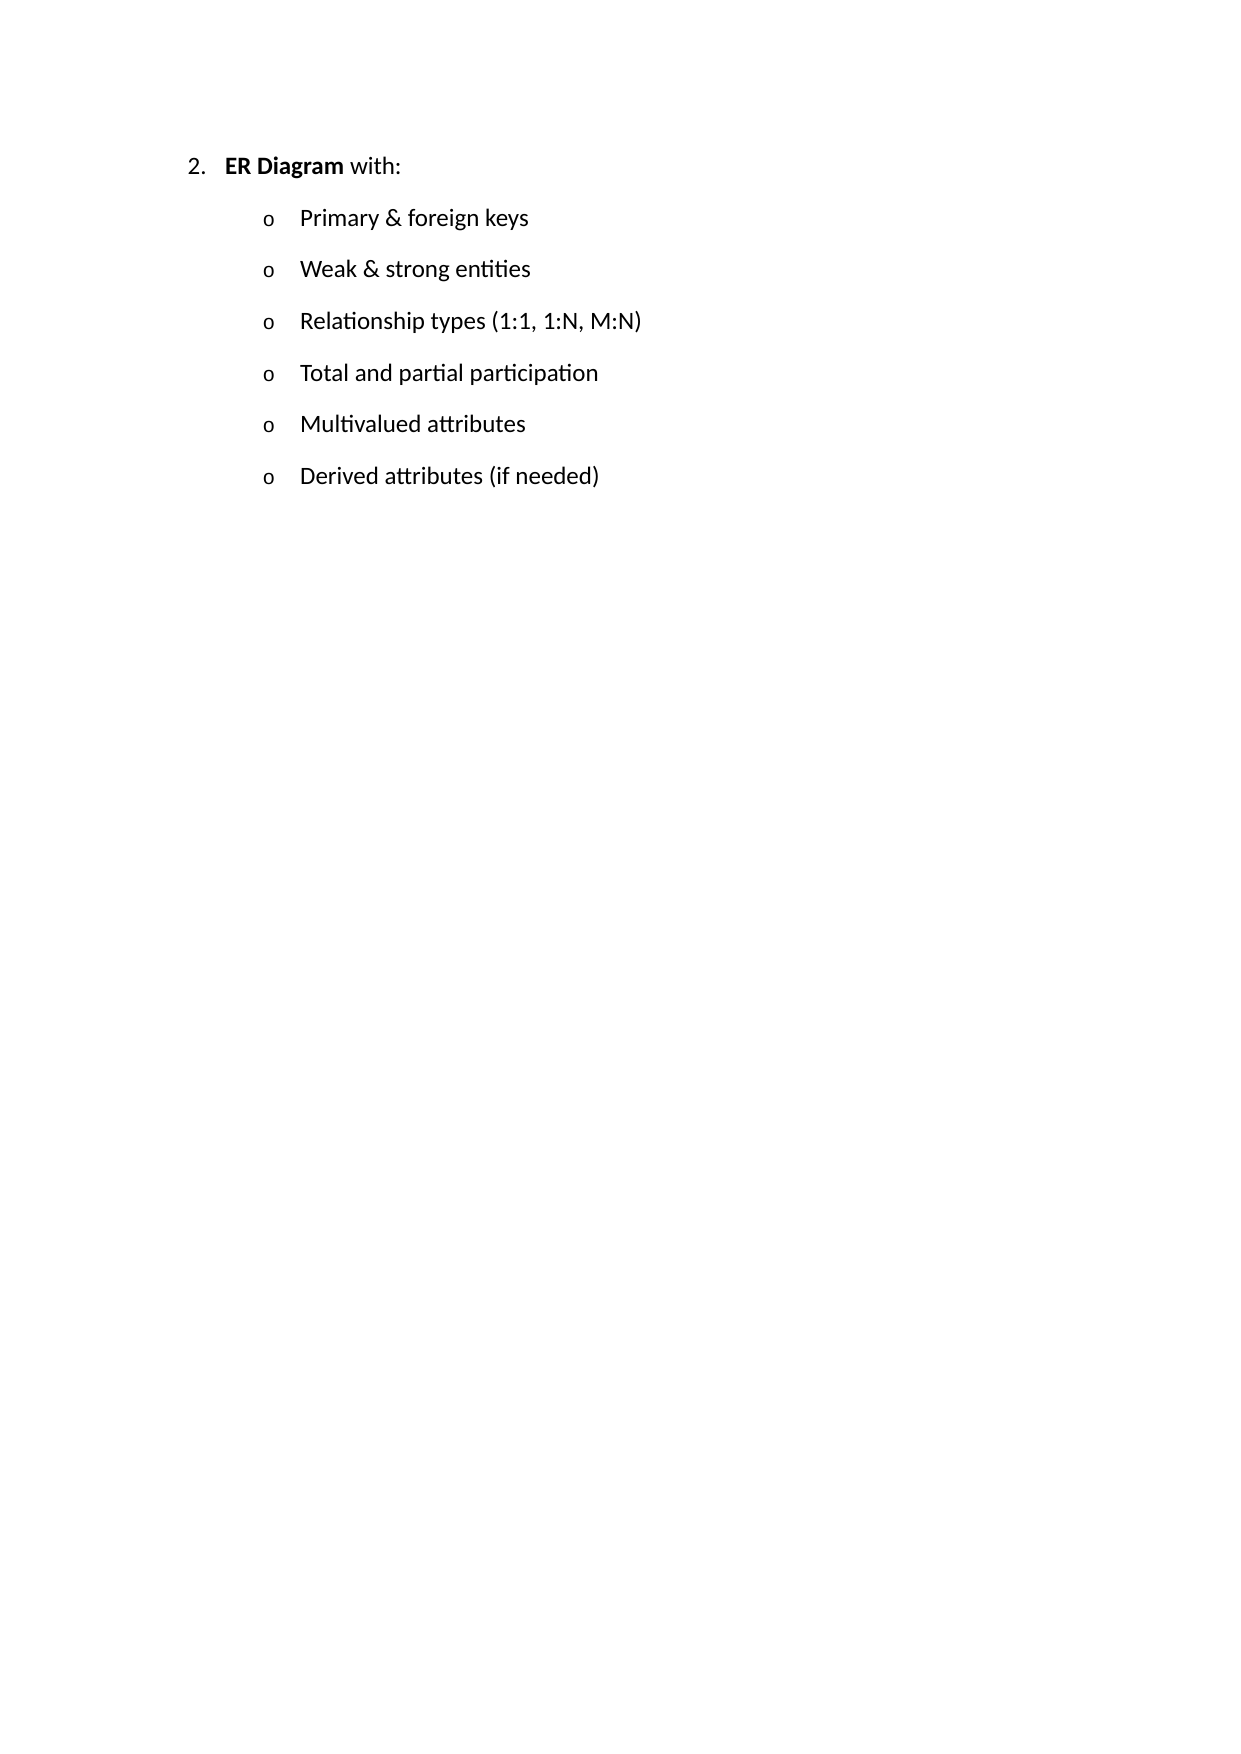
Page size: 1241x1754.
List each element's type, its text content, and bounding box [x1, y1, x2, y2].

list Multivalued attributes [262, 408, 1090, 439]
list ER Diagram with: [187, 150, 1090, 181]
list Relationship types (1:1, 1:N, M:N) [262, 305, 1090, 336]
list Primary & foreign keys [262, 202, 1090, 232]
list Derived attributes (if needed) [262, 460, 1090, 491]
list Total and partial participation [262, 357, 1090, 387]
list Weak & strong entities [262, 253, 1090, 284]
